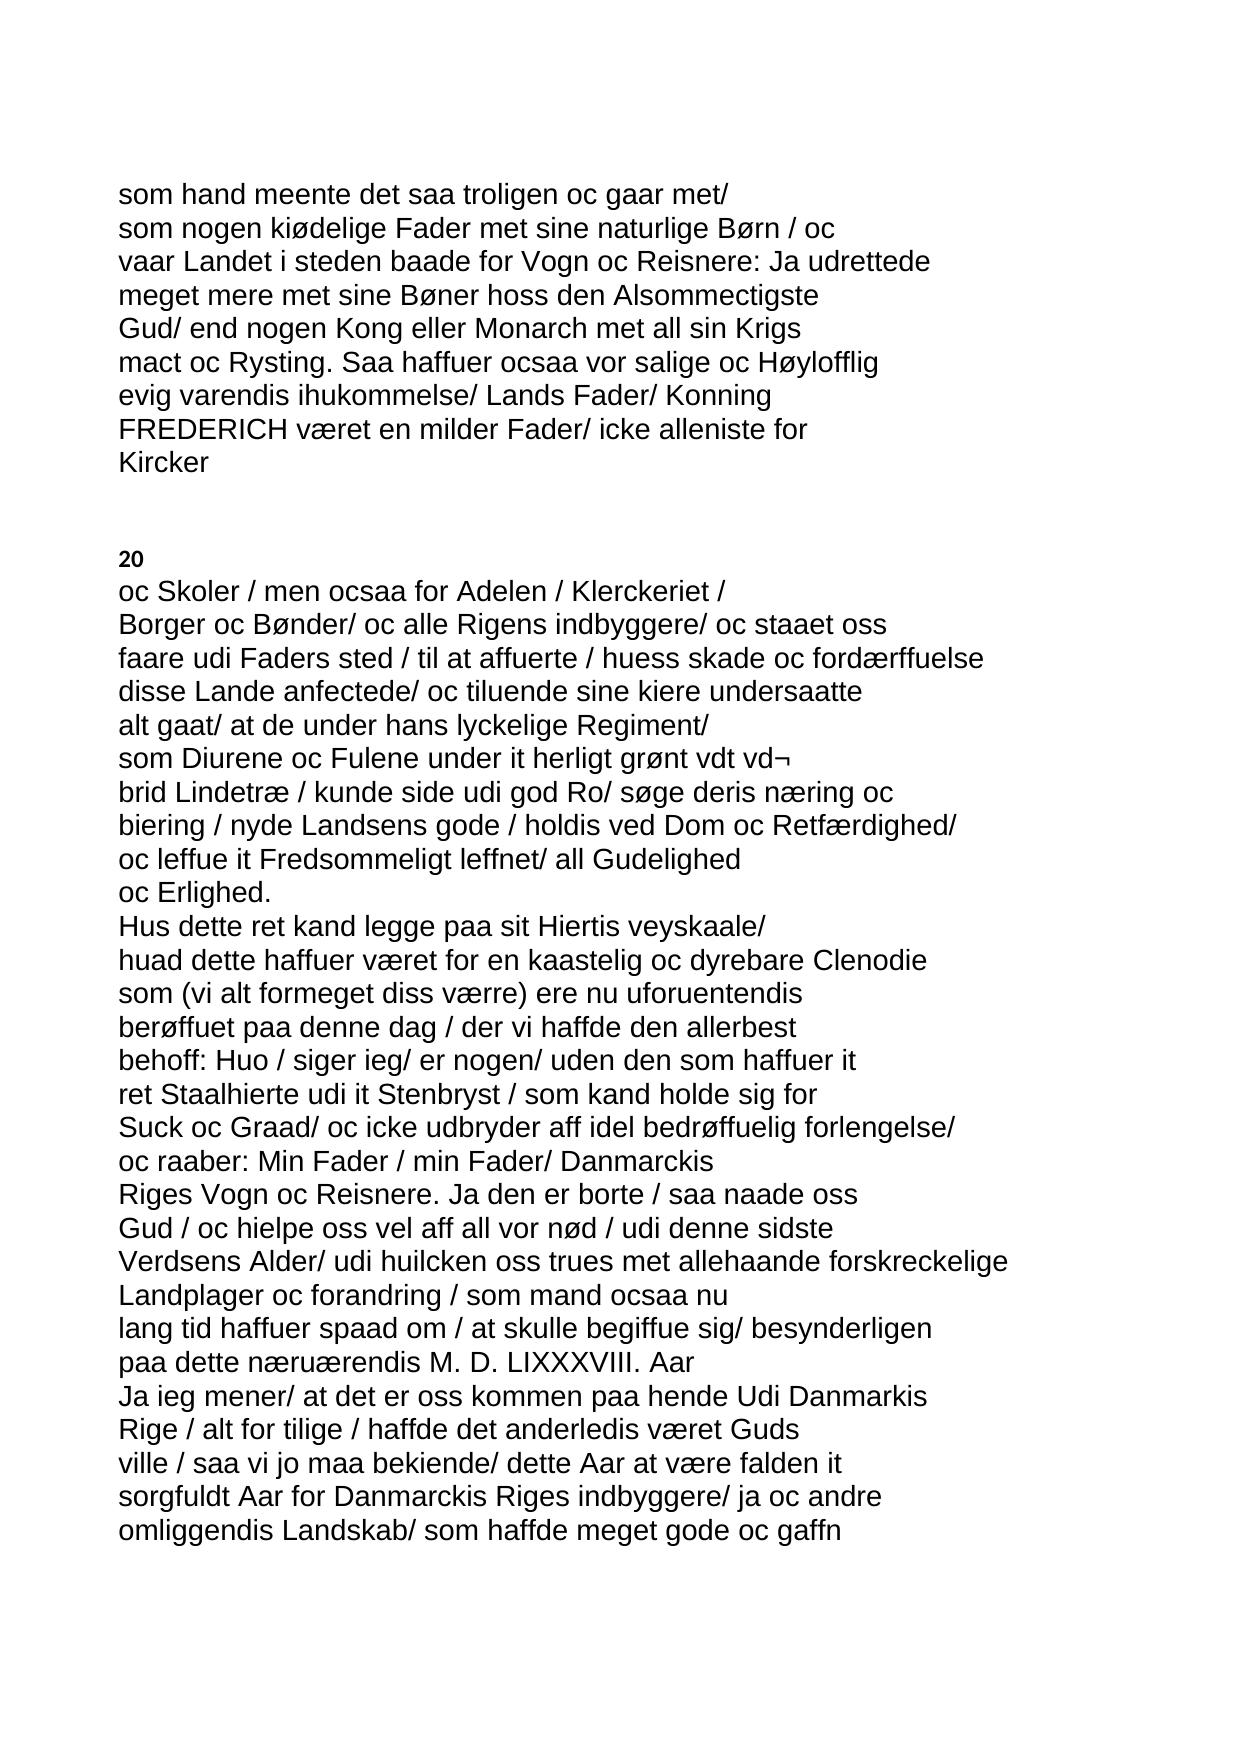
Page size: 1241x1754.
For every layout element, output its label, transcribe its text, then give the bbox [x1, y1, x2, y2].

text oc Erlighed. [118, 876, 1122, 909]
text lang tid haffuer spaad om / at skulle begiffue sig/ besynderligen [118, 1312, 1122, 1345]
text disse Lande anfectede/ oc tiluende sine kiere undersaatte [118, 674, 1122, 708]
text Suck oc Graad/ oc icke udbryder aff idel bedrøffuelig forlengelse/ [118, 1110, 1122, 1144]
text som Diurene oc Fulene under it herligt grønt vdt vd¬ [118, 741, 1122, 775]
text Verdsens Alder/ udi huilcken oss trues met allehaande forskreckelige [118, 1244, 1122, 1278]
text ville / saa vi jo maa bekiende/ dette Aar at være falden it [118, 1446, 1122, 1479]
text 20 [118, 543, 1122, 574]
text Landplager oc forandring / som mand ocsaa nu [118, 1278, 1122, 1312]
text faare udi Faders sted / til at affuerte / huess skade oc fordærffuelse [118, 641, 1122, 674]
text oc Skoler / men ocsaa for Adelen / Klerckeriet / [118, 574, 1122, 607]
text brid Lindetræ / kunde side udi god Ro/ søge deris næring oc [118, 775, 1122, 808]
text som (vi alt formeget diss værre) ere nu uforuentendis [118, 976, 1122, 1010]
text huad dette haffuer været for en kaastelig oc dyrebare Clenodie [118, 943, 1122, 976]
text omliggendis Landskab/ som haffde meget gode oc gaffn [118, 1513, 1122, 1546]
text mact oc Rysting. Saa haffuer ocsaa vor salige oc Høylofflig [118, 345, 1122, 378]
text paa dette næruærendis M. D. LIXXXVIII. Aar [118, 1345, 1122, 1379]
text som hand meente det saa troligen oc gaar met/ [118, 177, 1122, 211]
text berøffuet paa denne dag / der vi haffde den allerbest [118, 1010, 1122, 1043]
text oc leffue it Fredsommeligt leffnet/ all Gudelighed [118, 842, 1122, 876]
text behoff: Huo / siger ieg/ er nogen/ uden den som haffuer it [118, 1043, 1122, 1077]
text Rige / alt for tilige / haffde det anderledis været Guds [118, 1412, 1122, 1446]
text Hus dette ret kand legge paa sit Hiertis veyskaale/ [118, 909, 1122, 943]
text Riges Vogn oc Reisnere. Ja den er borte / saa naade oss [118, 1177, 1122, 1211]
text evig varendis ihukommelse/ Lands Fader/ Konning [118, 378, 1122, 412]
text alt gaat/ at de under hans lyckelige Regiment/ [118, 708, 1122, 741]
text FREDERICH været en milder Fader/ icke alleniste for [118, 412, 1122, 446]
text biering / nyde Landsens gode / holdis ved Dom oc Retfærdighed/ [118, 808, 1122, 842]
text sorgfuldt Aar for Danmarckis Riges indbyggere/ ja oc andre [118, 1479, 1122, 1513]
text ret Staalhierte udi it Stenbryst / som kand holde sig for [118, 1077, 1122, 1110]
text meget mere met sine Bøner hoss den Alsommectigste [118, 278, 1122, 311]
text Gud/ end nogen Kong eller Monarch met all sin Krigs [118, 311, 1122, 345]
text oc raaber: Min Fader / min Fader/ Danmarckis [118, 1144, 1122, 1177]
text Ja ieg mener/ at det er oss kommen paa hende Udi Danmarkis [118, 1379, 1122, 1412]
text Borger oc Bønder/ oc alle Rigens indbyggere/ oc staaet oss [118, 607, 1122, 641]
text som nogen kiødelige Fader met sine naturlige Børn / oc [118, 211, 1122, 244]
text Kircker [118, 446, 1122, 479]
text vaar Landet i steden baade for Vogn oc Reisnere: Ja udrettede [118, 244, 1122, 278]
text Gud / oc hielpe oss vel aff all vor nød / udi denne sidste [118, 1211, 1122, 1244]
